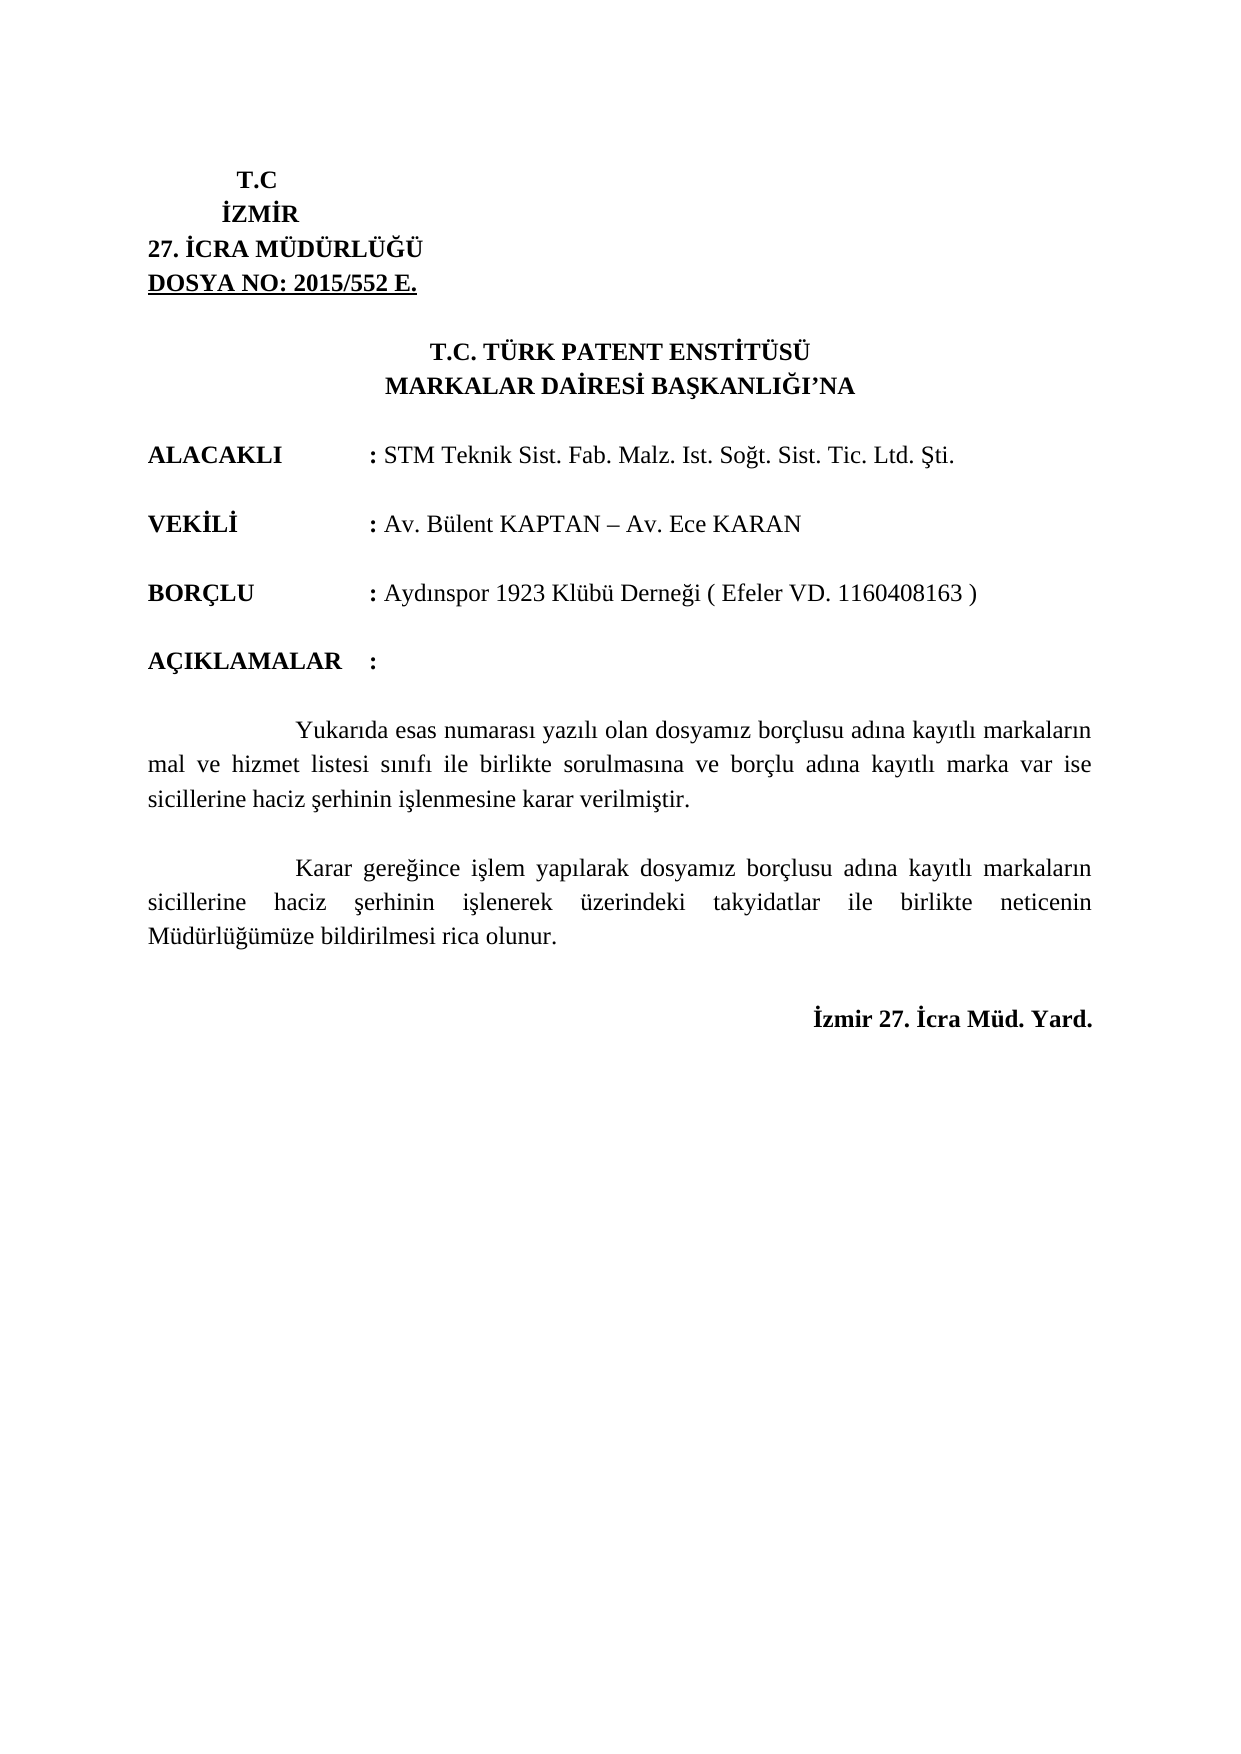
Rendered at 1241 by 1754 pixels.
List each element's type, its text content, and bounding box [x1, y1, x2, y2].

text MARKALAR DAİRESİ BAŞKANLIĞI’NA [148, 366, 1092, 400]
text T.C. TÜRK PATENT ENSTİTÜSÜ [148, 331, 1092, 366]
text DOSYA NO: 2015/552 E. [148, 263, 1092, 297]
text 27. İCRA MÜDÜRLÜĞÜ [148, 228, 1092, 263]
text ALACAKLI : STM Teknik Sist. Fab. Malz. Ist. Soğt. Sist. Tic. Ltd. Şti. [148, 434, 1092, 469]
text BORÇLU : Aydınspor 1923 Klübü Derneği ( Efeler VD. 1160408163 ) [148, 572, 1092, 606]
text AÇIKLAMALAR : [148, 641, 1092, 675]
text Yukarıda esas numarası yazılı olan dosyamız borçlusu adına kayıtlı markaların mal ve hizmet listesi sınıfı ile birlikte sorulmasına ve borçlu adına kayıtlı marka var ise sicillerine haciz şerhinin işlenmesine karar verilmiştir. [148, 709, 1092, 813]
text İZMİR [148, 194, 1092, 228]
text Karar gereğince işlem yapılarak dosyamız borçlusu adına kayıtlı markaların sicillerine haciz şerhinin işlenerek üzerindeki takyidatlar ile birlikte neticenin Müdürlüğümüze bildirilmesi rica olunur. [148, 847, 1092, 950]
text T.C [221, 159, 1092, 194]
text VEKİLİ : Av. Bülent KAPTAN – Av. Ece KARAN [148, 503, 1092, 538]
text İzmir 27. İcra Müd. Yard. [148, 1004, 1092, 1033]
